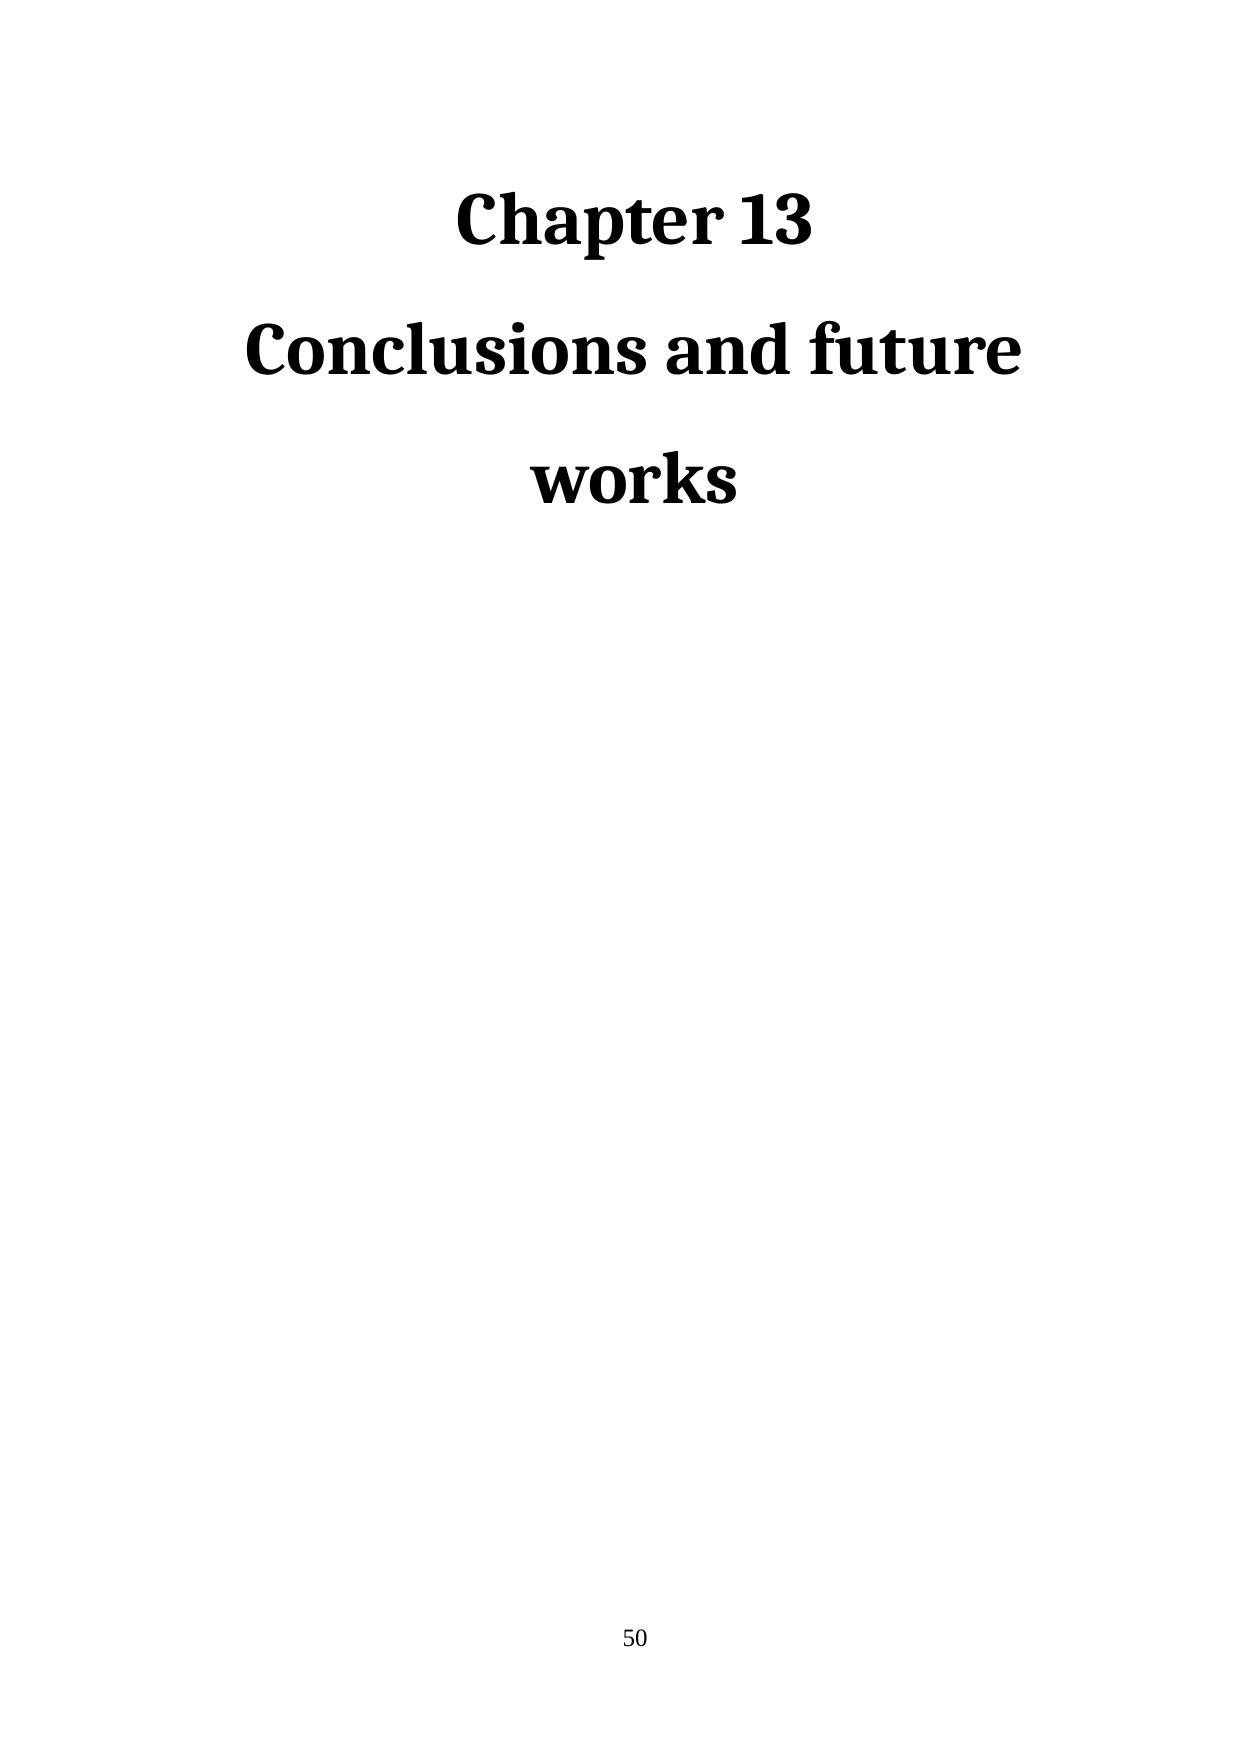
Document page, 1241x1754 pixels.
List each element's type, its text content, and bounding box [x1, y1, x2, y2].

subtitle Chapter 13 Conclusions and future works [207, 177, 1063, 522]
